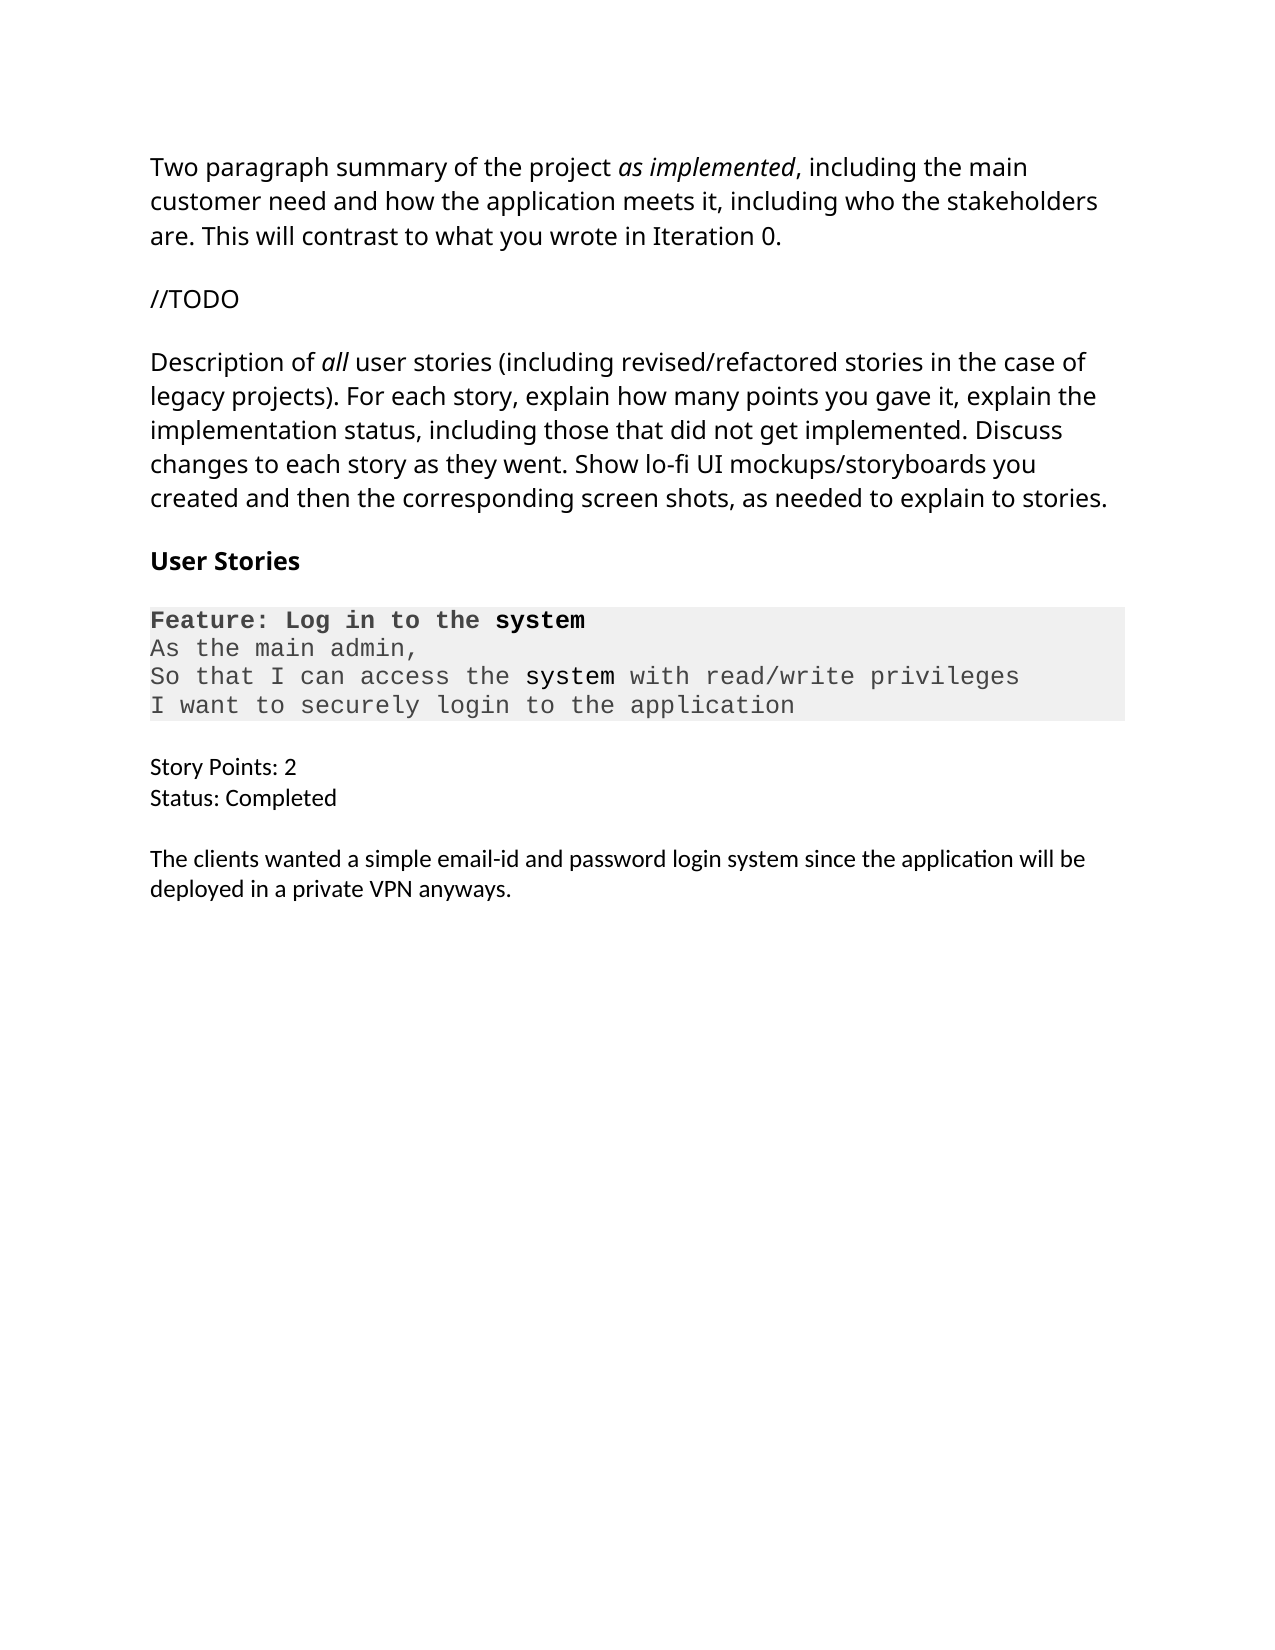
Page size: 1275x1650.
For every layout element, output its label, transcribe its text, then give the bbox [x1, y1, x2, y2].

text Two paragraph summary of the project as implemented, including the main customer need and how the application meets it, including who the stakeholders are. This will contrast to what you wrote in Iteration 0. [150, 150, 1125, 252]
text User Stories [150, 544, 1125, 578]
text The clients wanted a simple email-id and password login system since the application will be deployed in a private VPN anyways. [150, 843, 1125, 904]
text Feature: Log in to the system As the main admin, So that I can access the system with read/write privileges I want to securely login to the application [150, 607, 1125, 721]
text Status: Completed [150, 782, 1125, 812]
text //TODO [150, 281, 1125, 315]
text Description of all user stories (including revised/refactored stories in the case of legacy projects). For each story, explain how many points you gave it, explain the implementation status, including those that did not get implemented. Discuss changes to each story as they went. Show lo-fi UI mockups/storyboards you created and then the corresponding screen shots, as needed to explain to stories. [150, 344, 1125, 515]
text Story Points: 2 [150, 751, 1125, 782]
